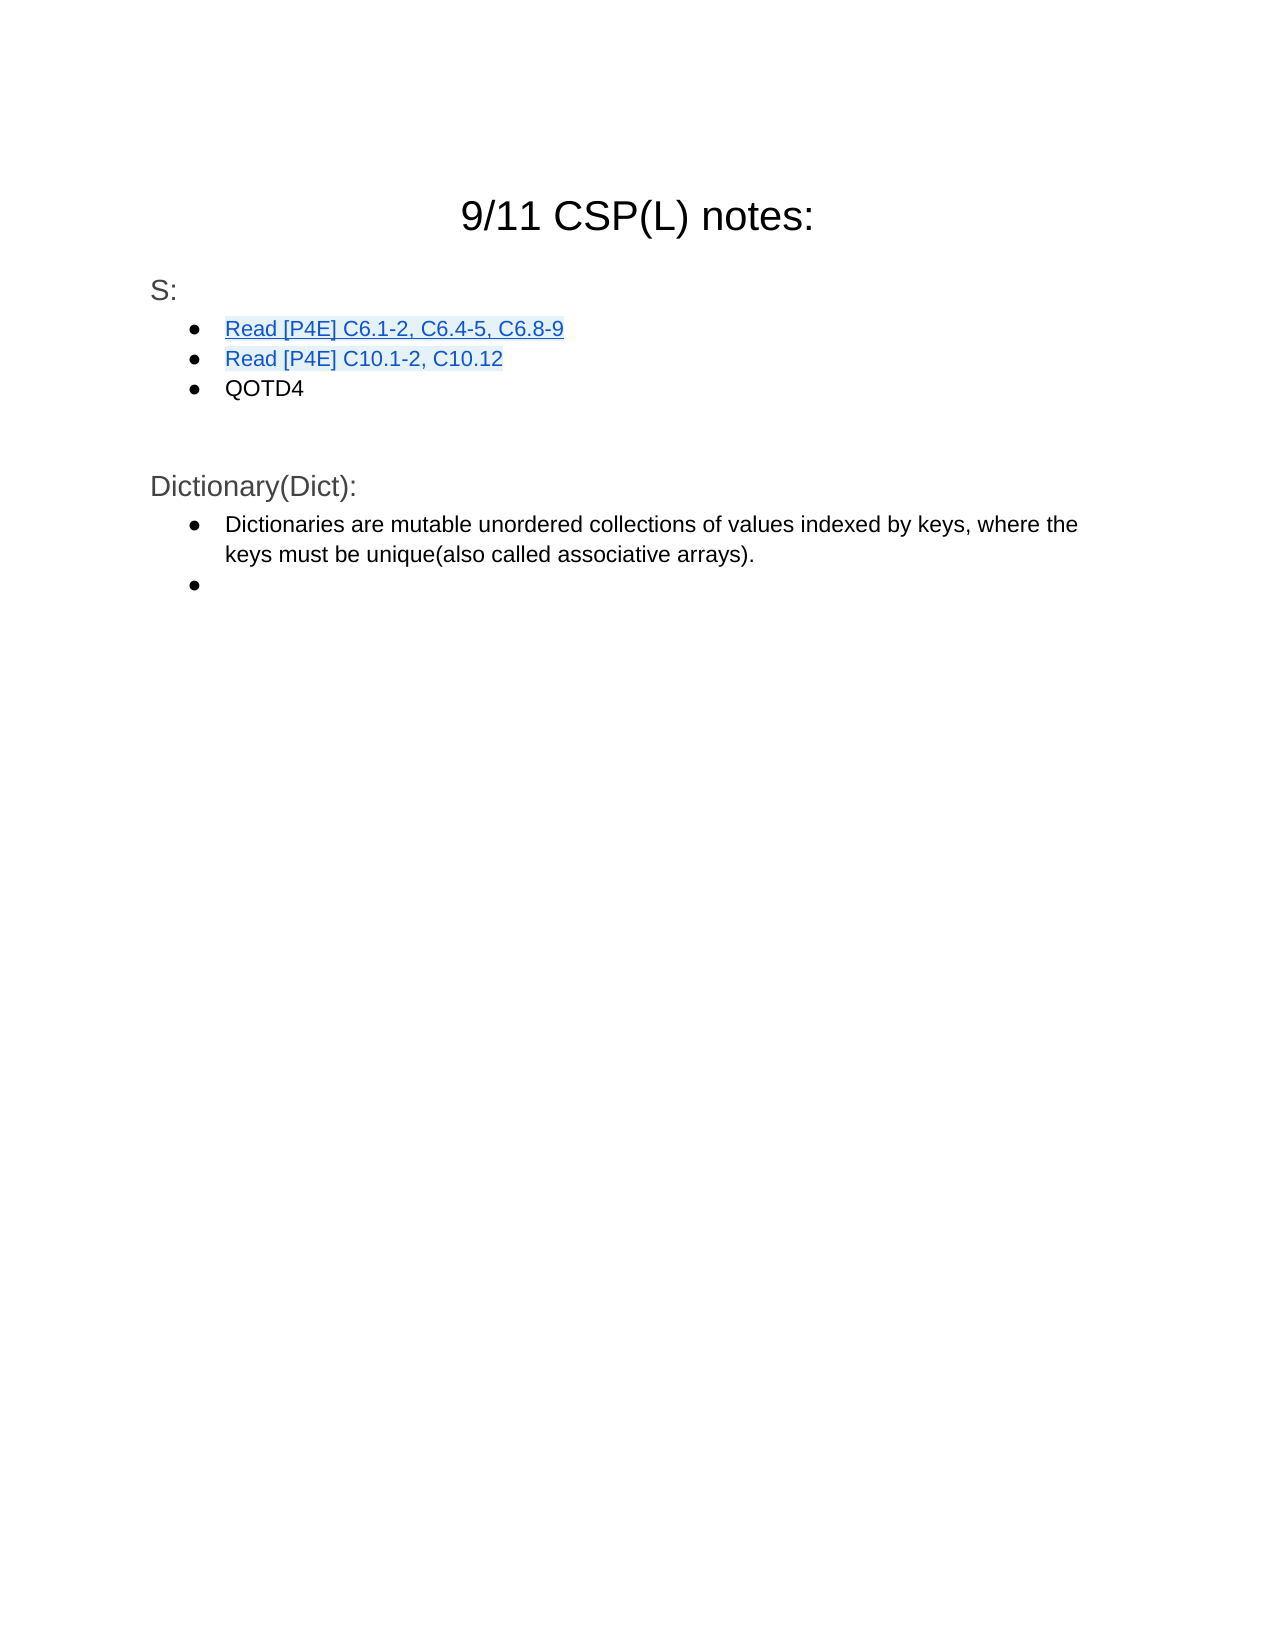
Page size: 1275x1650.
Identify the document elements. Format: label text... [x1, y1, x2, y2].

list Dictionaries are mutable unordered collections of values indexed by keys, where the keys must be unique(also called associative arrays). [187, 511, 1125, 567]
list Read [P4E] C6.1-2, C6.4-5, C6.8-9 [187, 315, 1125, 341]
subtitle S: [150, 273, 1125, 306]
subtitle 9/11 CSP(L) notes: [150, 192, 1125, 239]
subtitle Dictionary(Dict): [150, 469, 1125, 502]
list QOTD4 [187, 375, 1125, 402]
list Read [P4E] C10.1-2, C10.12 [187, 345, 1125, 371]
